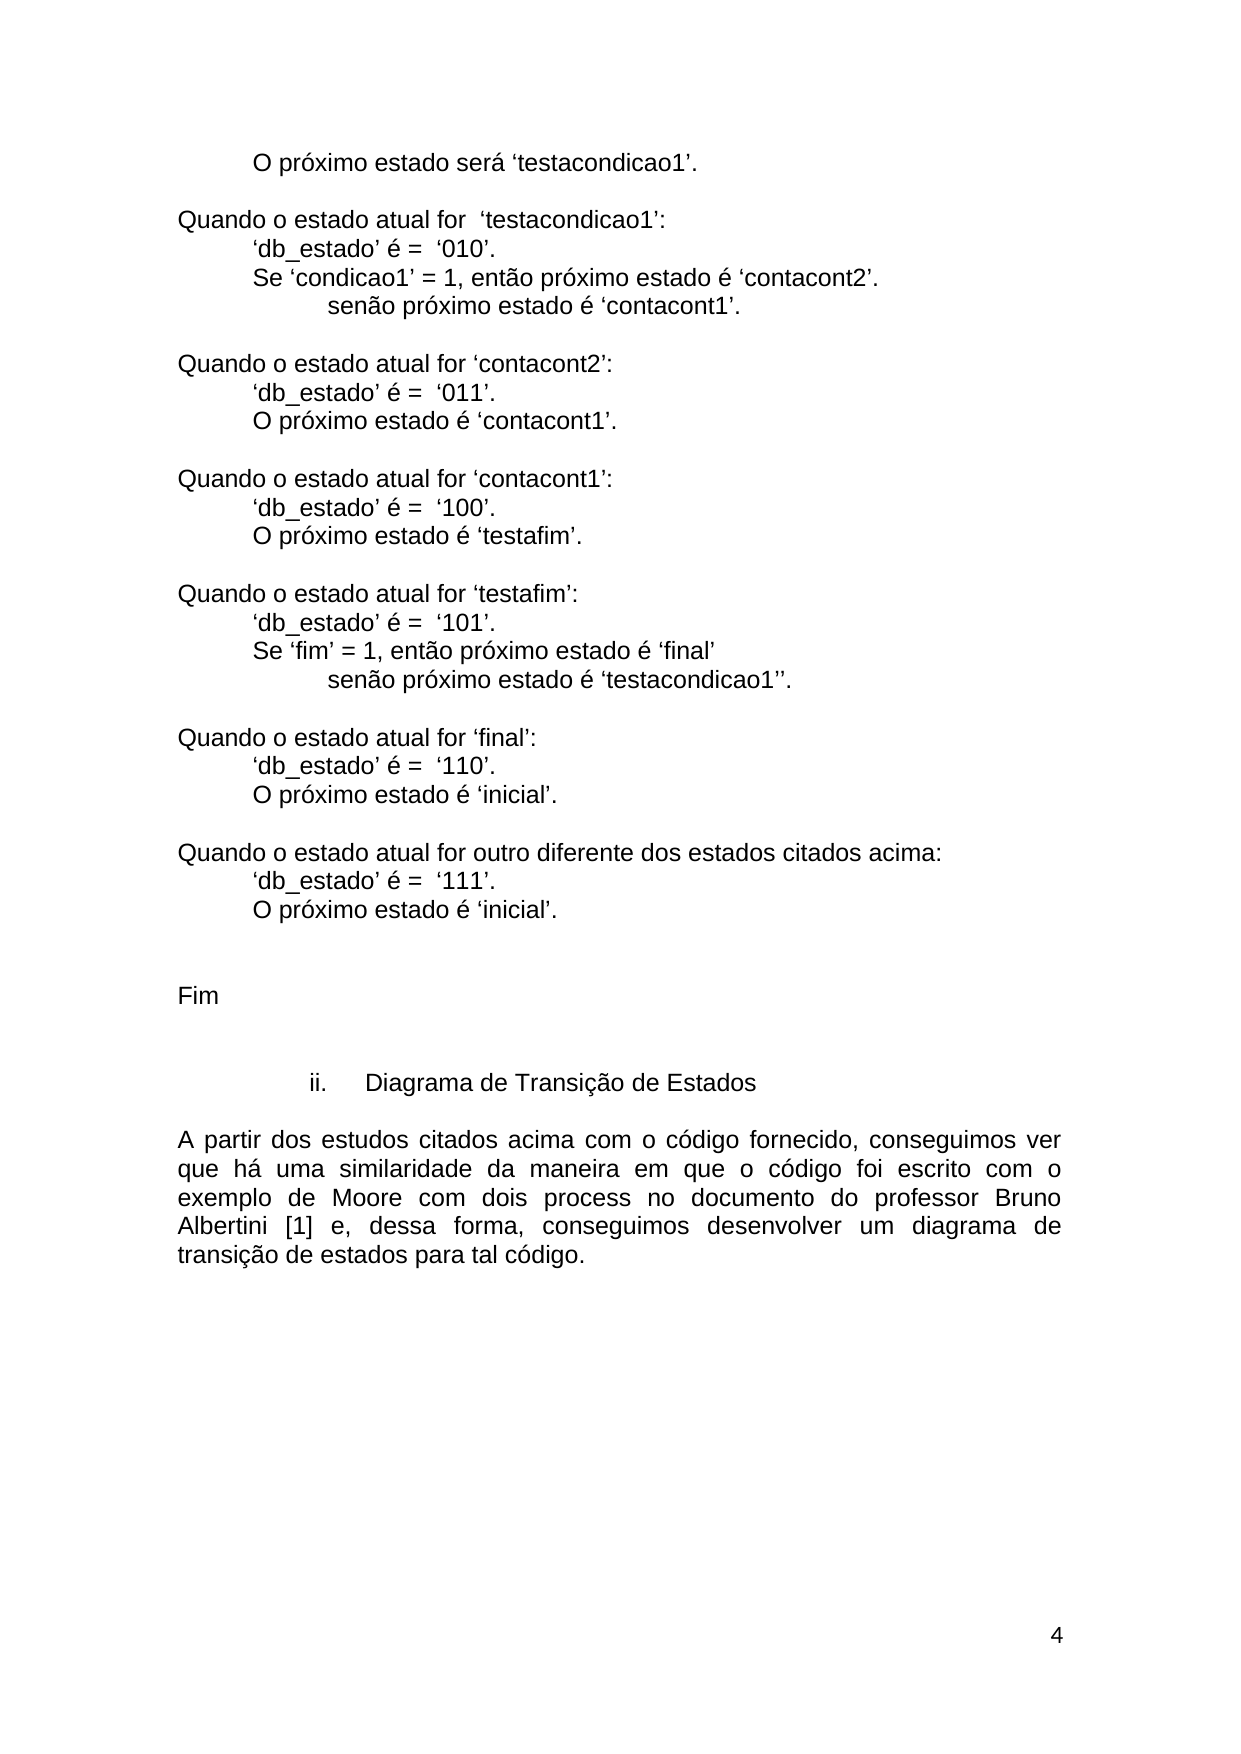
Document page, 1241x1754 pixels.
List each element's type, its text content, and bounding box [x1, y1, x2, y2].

text Se ‘fim’ = 1, então próximo estado é ‘final’ [252, 636, 1063, 665]
text senão próximo estado é ‘contacont1’. [252, 291, 1063, 320]
text Fim [177, 981, 1063, 1010]
text ‘db_estado’ é = ‘011’. [177, 378, 1063, 406]
text Se ‘condicao1’ = 1, então próximo estado é ‘contacont2’. [252, 263, 1063, 291]
text senão próximo estado é ‘testacondicao1’’. [252, 665, 1063, 694]
text A partir dos estudos citados acima com o código fornecido, conseguimos ver que há uma similaridade da maneira em que o código foi escrito com o exemplo de Moore com dois process no documento do professor Bruno Albertini [1] e, dessa forma, conseguimos desenvolver um diagrama de transição de estados para tal código. [177, 1125, 1063, 1269]
text Quando o estado atual for ‘testafim’: [177, 579, 1063, 608]
list Diagrama de Transição de Estados [327, 1068, 1063, 1096]
text ‘db_estado’ é = ‘110’. [177, 751, 1063, 780]
text Quando o estado atual for ‘contacont1’: [177, 464, 1063, 493]
text O próximo estado será ‘testacondicao1’. [252, 148, 1063, 176]
text ‘db_estado’ é = ‘010’. [177, 234, 1063, 263]
text ‘db_estado’ é = ‘101’. [177, 608, 1063, 636]
text O próximo estado é ‘inicial’. [252, 780, 1063, 809]
text Quando o estado atual for ‘final’: [177, 723, 1063, 751]
text O próximo estado é ‘inicial’. [252, 895, 1063, 924]
text ‘db_estado’ é = ‘111’. [177, 866, 1063, 895]
text O próximo estado é ‘contacont1’. [252, 406, 1063, 435]
text Quando o estado atual for ‘contacont2’: [177, 349, 1063, 378]
text Quando o estado atual for ‘testacondicao1’: [177, 205, 1063, 234]
text ‘db_estado’ é = ‘100’. [177, 493, 1063, 521]
text O próximo estado é ‘testafim’. [252, 521, 1063, 550]
text Quando o estado atual for outro diferente dos estados citados acima: [177, 838, 1063, 866]
